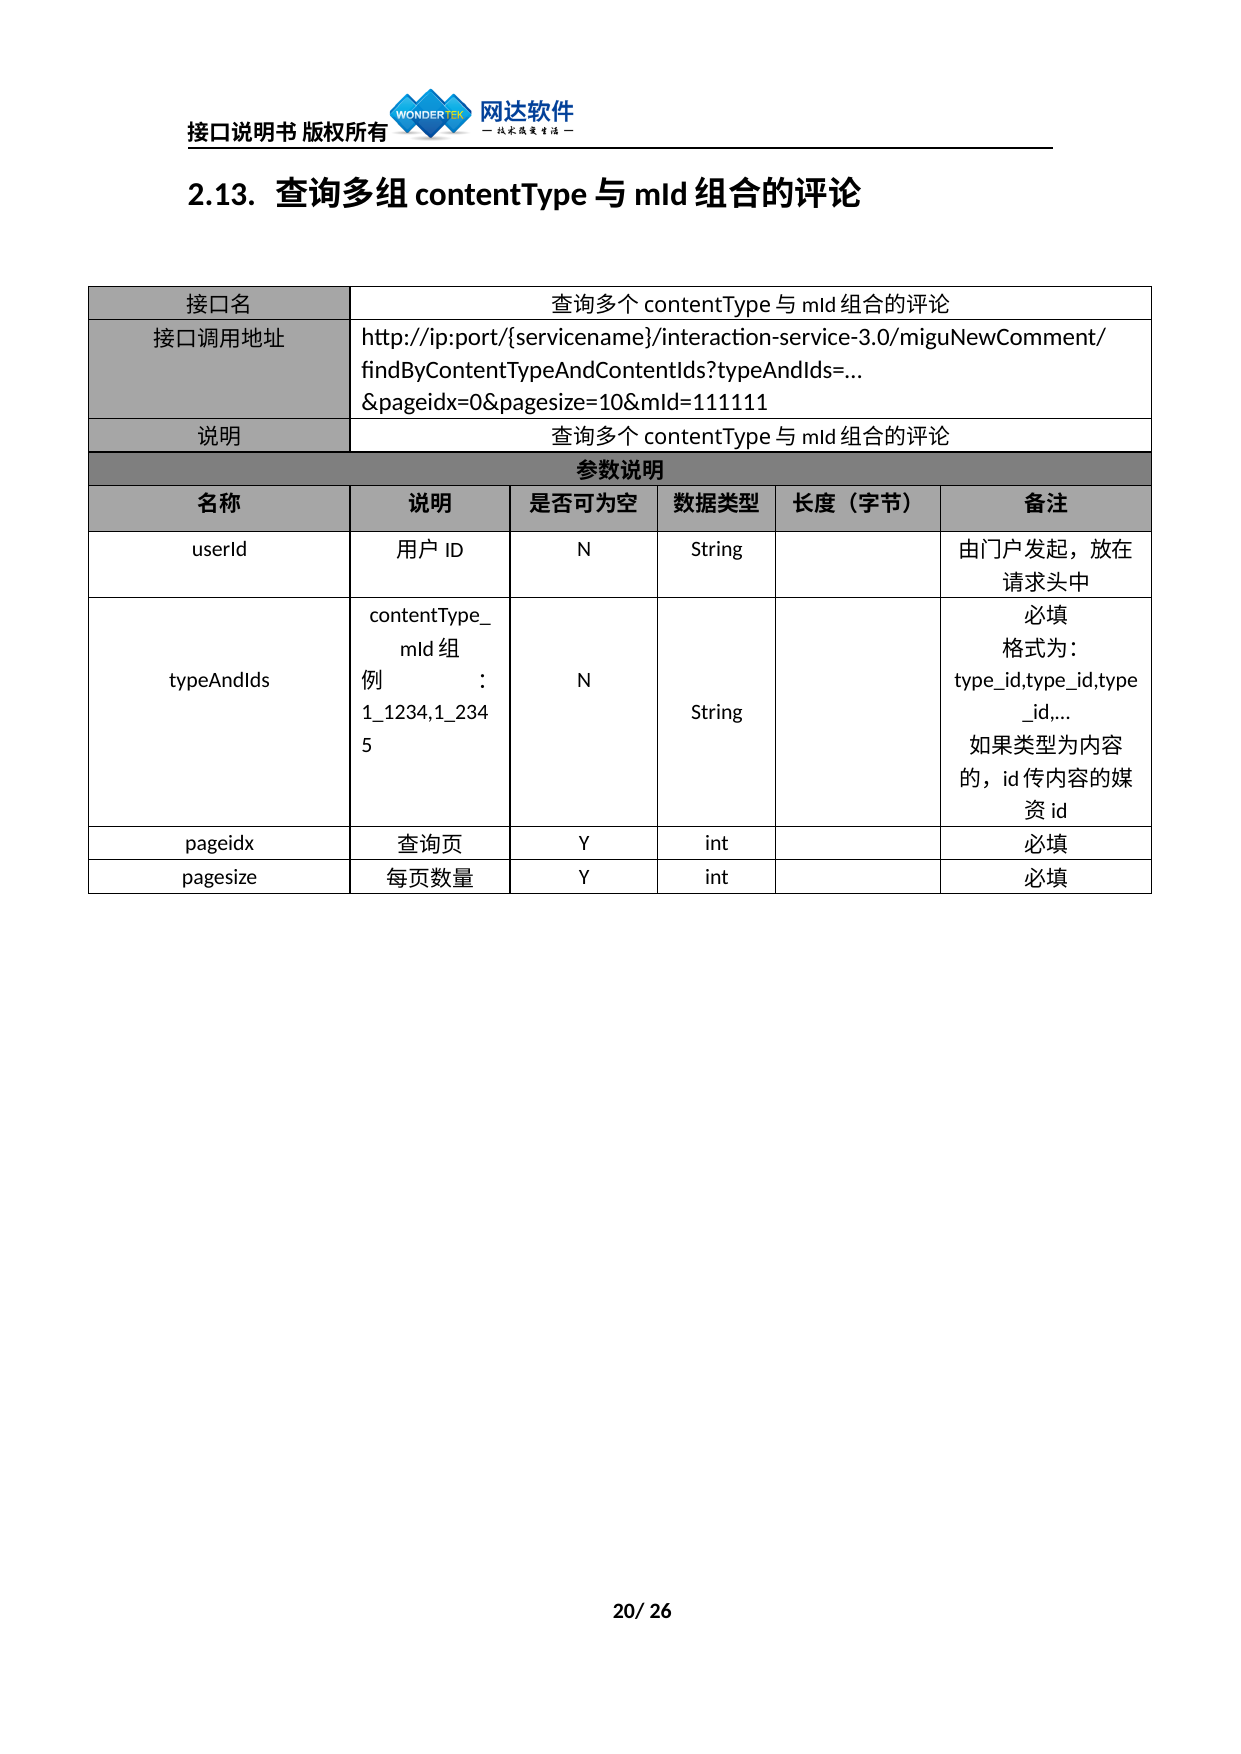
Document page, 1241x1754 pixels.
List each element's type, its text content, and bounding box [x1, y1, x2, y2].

table_cell 说明 [89, 419, 349, 451]
table_cell 必填 格式为： type_id,type_id,type_id,… 如果类型为内容的，id传内容的媒资id [941, 598, 1151, 826]
table_cell String [658, 598, 775, 826]
table_cell 接口调用地址 [89, 320, 349, 418]
table_header 查询多个contentType与mId组合的评论 [351, 287, 1151, 319]
table_cell [776, 598, 940, 826]
table_cell typeAndIds [89, 598, 349, 826]
table_cell [776, 532, 940, 597]
table_cell pageidx [89, 827, 349, 859]
table_cell userId [89, 532, 349, 597]
table_cell 由门户发起，放在请求头中 [941, 532, 1151, 597]
picture [389, 88, 574, 141]
table_cell 必填 [941, 827, 1151, 859]
table_cell 长度（字节） [776, 486, 940, 531]
subtitle 查询多组contentType与mId组合的评论 [187, 159, 1053, 224]
table_cell String [658, 532, 775, 597]
table_cell [776, 827, 940, 859]
table_header 接口名 [89, 287, 349, 319]
table_cell contentType_mId组 例：1_1234,1_2345 [351, 598, 509, 826]
table_cell [776, 860, 940, 893]
table_cell 是否可为空 [511, 486, 657, 531]
table_cell N [511, 532, 657, 597]
table_cell 说明 [351, 486, 509, 531]
table_cell Y [511, 827, 657, 859]
table_cell Y [511, 860, 657, 893]
table_cell 查询多个contentType与mId组合的评论 [351, 419, 1151, 451]
table_cell int [658, 860, 775, 893]
table_cell N [511, 598, 657, 826]
table_cell pagesize [89, 860, 349, 893]
table_cell 名称 [89, 486, 349, 531]
table_cell 用户ID [351, 532, 509, 597]
table_cell 参数说明 [89, 453, 1151, 485]
table_cell int [658, 827, 775, 859]
table_cell 数据类型 [658, 486, 775, 531]
table_cell 必填 [941, 860, 1151, 893]
table_cell 备注 [941, 486, 1151, 531]
table_cell 查询页 [351, 827, 509, 859]
table_cell http://ip:port/{servicename}/interaction-service-3.0/miguNewComment/findByContentTypeAndContentIds?typeAndIds=…&pageidx=0&pagesize=10&mId=111111 [351, 320, 1151, 418]
table_cell 每页数量 [351, 860, 509, 893]
